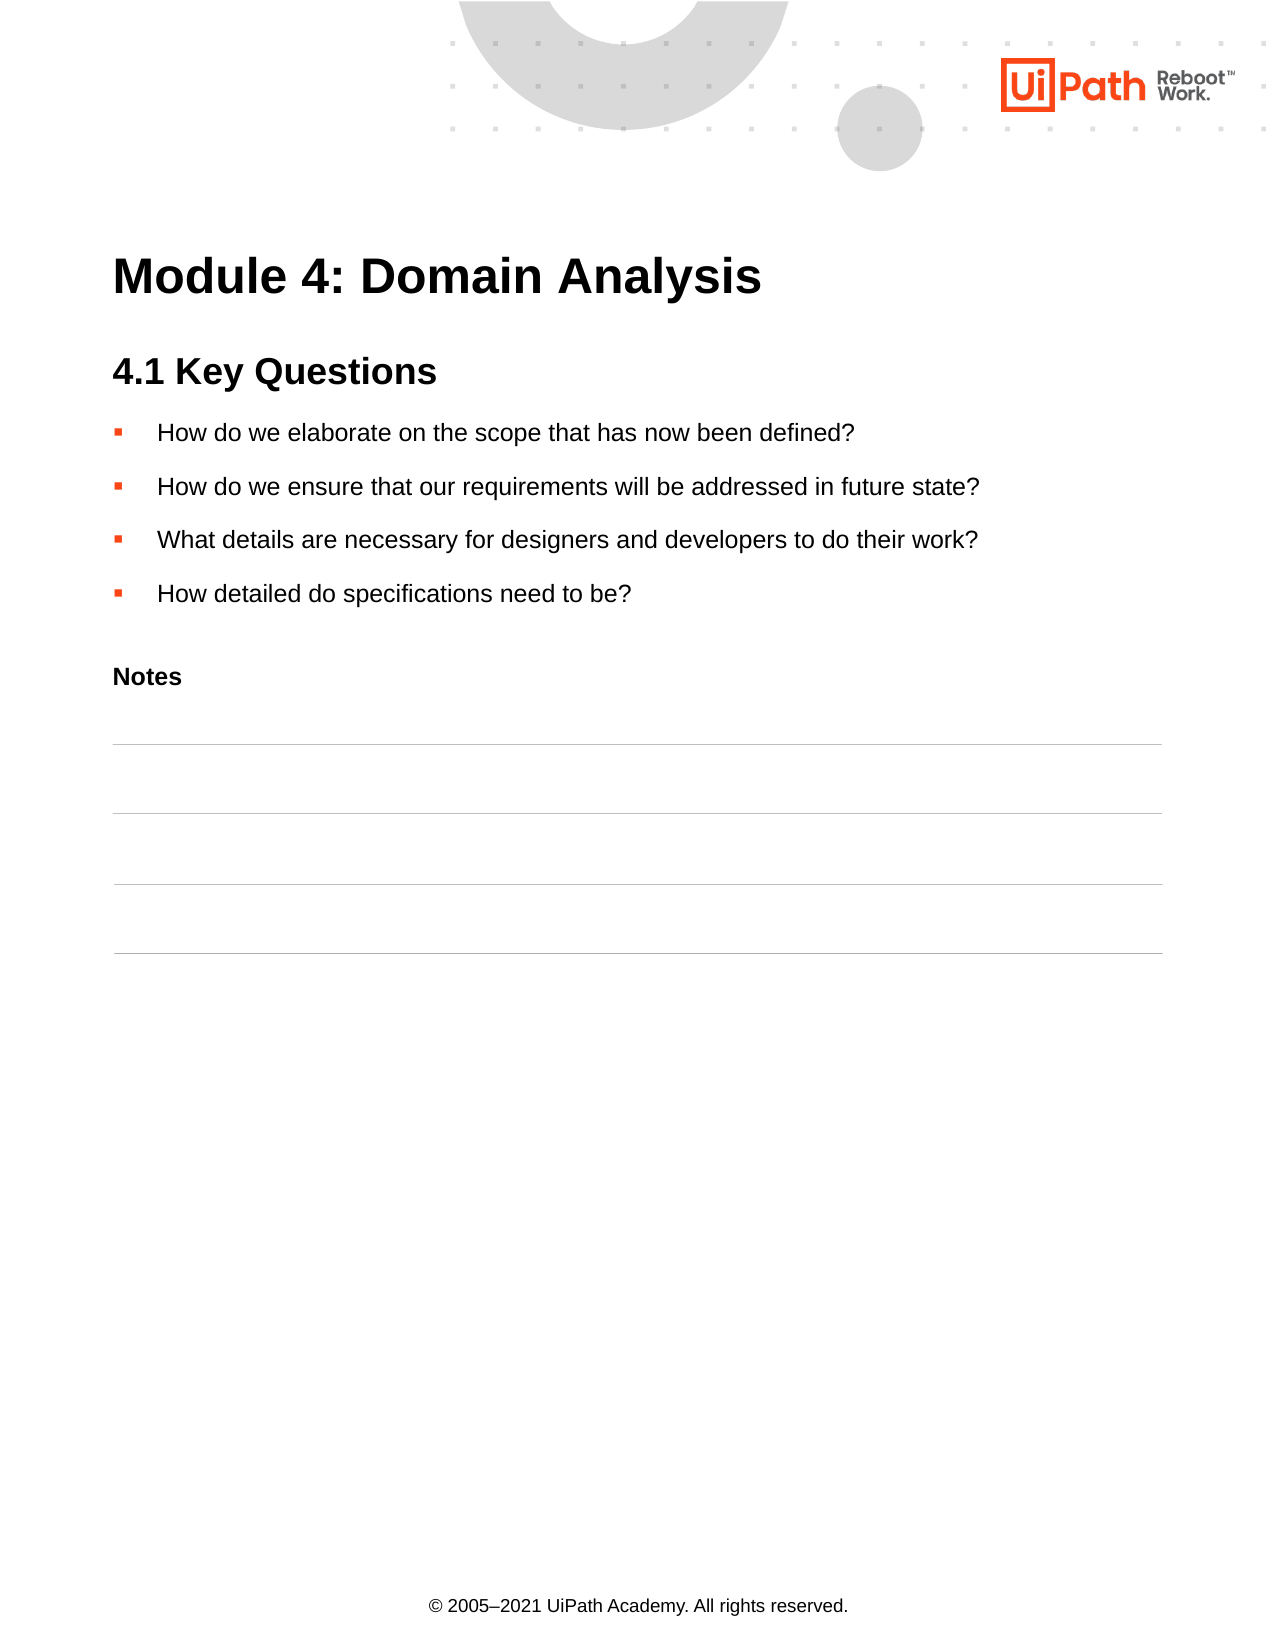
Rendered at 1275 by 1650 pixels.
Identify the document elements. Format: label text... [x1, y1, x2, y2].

picture [1001, 58, 1235, 112]
subtitle Key Questions [112, 349, 1162, 393]
text How do we ensure that our requirements will be addressed in future state? [112, 471, 1162, 500]
subtitle Domain Analysis [112, 247, 1162, 304]
picture [112, 744, 1163, 954]
text How do we elaborate on the scope that has now been defined? [112, 418, 1162, 446]
text What details are necessary for designers and developers to do their work? [112, 525, 1162, 554]
text How detailed do specifications need to be? [112, 579, 1162, 608]
text Notes [112, 662, 1162, 691]
